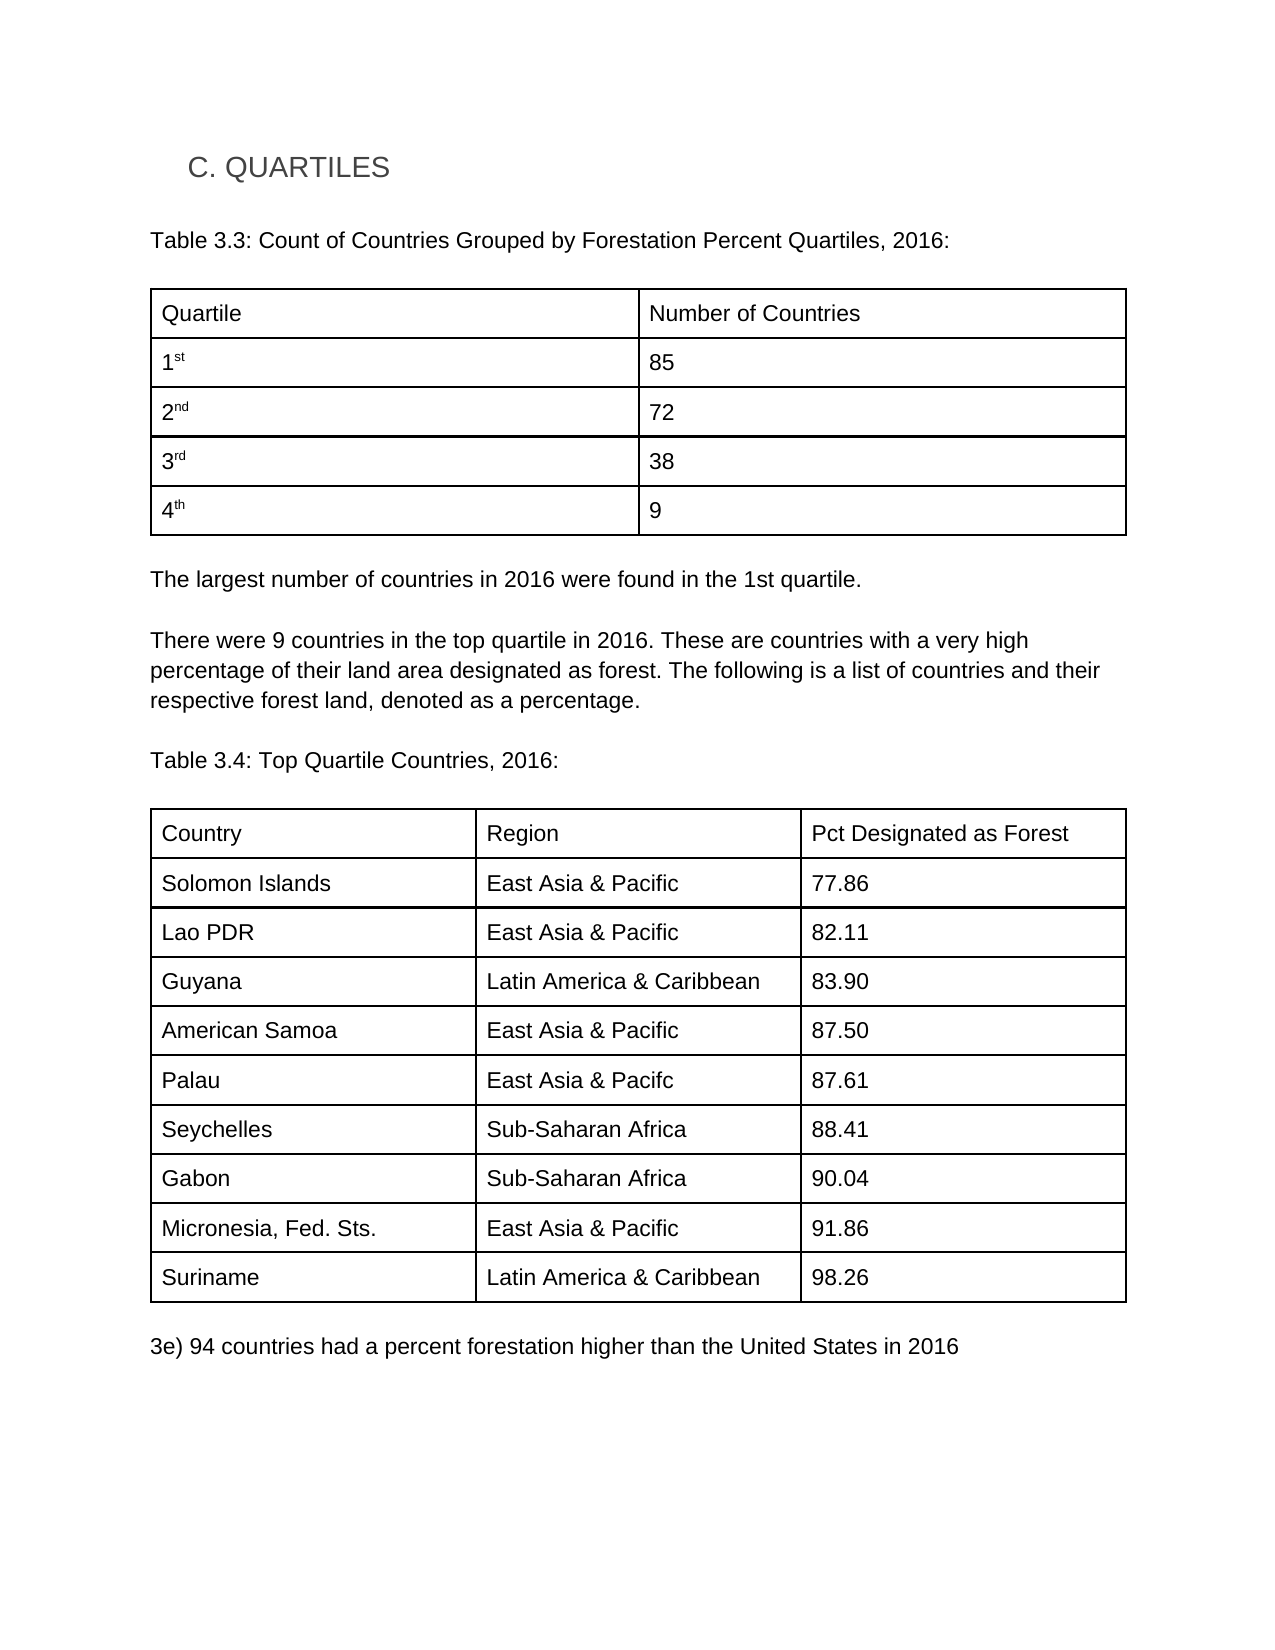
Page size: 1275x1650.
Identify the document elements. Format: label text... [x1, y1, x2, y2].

table_cell 38 [640, 438, 1125, 484]
table_cell 82.11 [802, 909, 1125, 956]
table_cell Sub-Saharan Africa [477, 1106, 800, 1153]
table_cell East Asia & Pacific [477, 909, 800, 956]
table_cell 1st [152, 339, 638, 386]
text 3e) 94 countries had a percent forestation higher than the United States in 2016 [150, 1333, 1125, 1359]
table_cell Palau [152, 1056, 475, 1103]
table_header Country [152, 810, 475, 857]
table_cell 85 [640, 339, 1125, 386]
table_cell 90.04 [802, 1155, 1125, 1202]
table_cell East Asia & Pacifc [477, 1056, 800, 1103]
text Table 3.3: Count of Countries Grouped by Forestation Percent Quartiles, 2016: [150, 227, 1125, 253]
table_header Quartile [152, 290, 638, 337]
text The largest number of countries in 2016 were found in the 1st quartile. [150, 566, 1125, 592]
table_cell 72 [640, 388, 1125, 435]
table_cell Lao PDR [152, 909, 475, 956]
table_cell East Asia & Pacific [477, 1007, 800, 1054]
text Table 3.4: Top Quartile Countries, 2016: [150, 747, 1125, 774]
text There were 9 countries in the top quartile in 2016. These are countries with a very high percentage of their land area designated as forest. The following is a list of countries and their respective forest land, denoted as a percentage. [150, 627, 1125, 713]
table_cell American Samoa [152, 1007, 475, 1054]
table_cell 4th [152, 487, 638, 534]
table_cell 2nd [152, 388, 638, 435]
table_cell 91.86 [802, 1204, 1125, 1251]
table_cell Suriname [152, 1253, 475, 1301]
table_cell Seychelles [152, 1106, 475, 1153]
table_cell Guyana [152, 958, 475, 1005]
table_cell Gabon [152, 1155, 475, 1202]
table_cell 87.61 [802, 1056, 1125, 1103]
table_cell 88.41 [802, 1106, 1125, 1153]
table_cell 98.26 [802, 1253, 1125, 1301]
table_cell 3rd [152, 438, 638, 484]
table_cell Latin America & Caribbean [477, 1253, 800, 1301]
table_cell Solomon Islands [152, 859, 475, 906]
table_cell Latin America & Caribbean [477, 958, 800, 1005]
table_cell 83.90 [802, 958, 1125, 1005]
table_cell Micronesia, Fed. Sts. [152, 1204, 475, 1251]
table_cell East Asia & Pacific [477, 859, 800, 906]
table_header Number of Countries [640, 290, 1125, 337]
table_cell East Asia & Pacific [477, 1204, 800, 1251]
table_cell 77.86 [802, 859, 1125, 906]
table_header Pct Designated as Forest [802, 810, 1125, 857]
subtitle QUARTILES [187, 150, 1125, 183]
table_cell Sub-Saharan Africa [477, 1155, 800, 1202]
table_cell 9 [640, 487, 1125, 534]
table_cell 87.50 [802, 1007, 1125, 1054]
table_header Region [477, 810, 800, 857]
